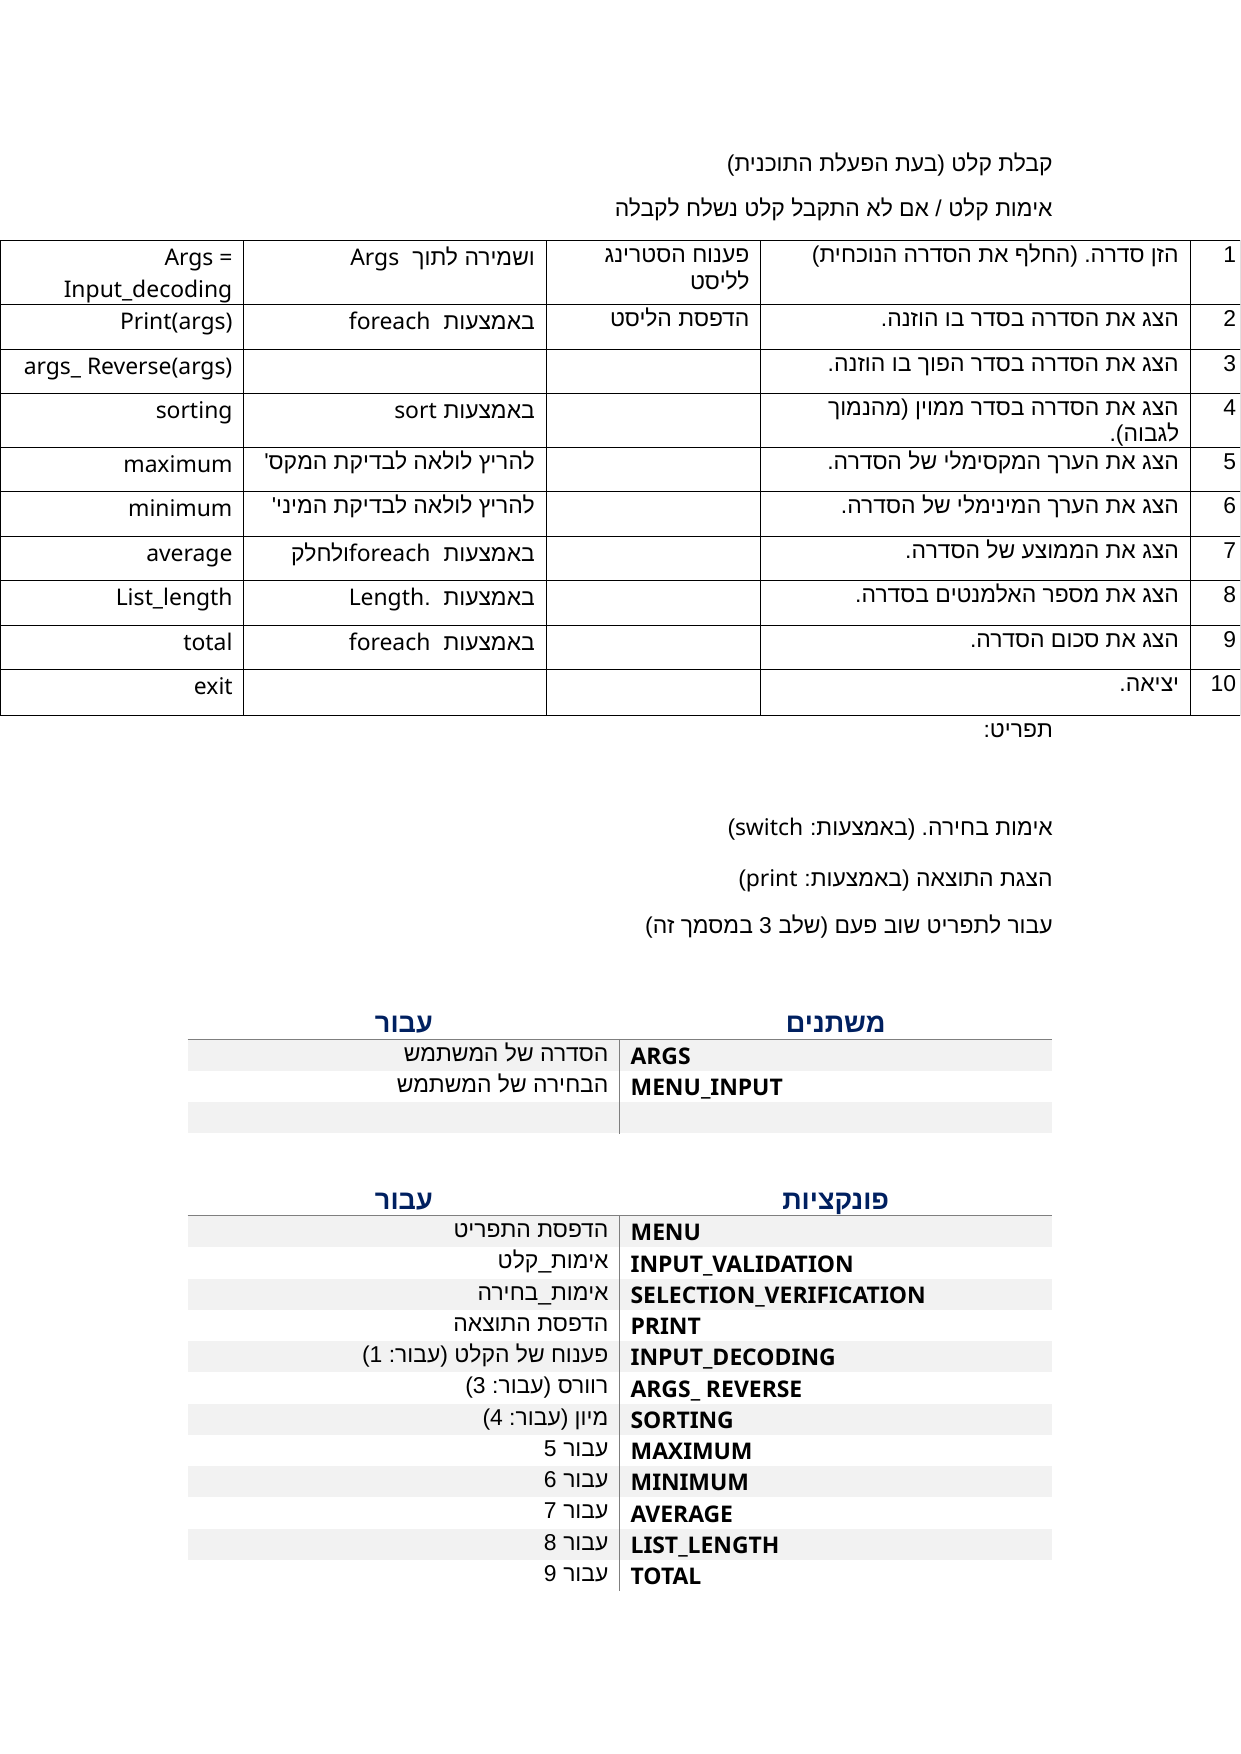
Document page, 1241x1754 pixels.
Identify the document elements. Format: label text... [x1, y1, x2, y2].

table_cell 7 [1191, 537, 1240, 580]
table_header ושמירה לתוך Args [244, 241, 546, 304]
table_header פענוח הסטרינג לליסט [547, 241, 760, 304]
table_cell באמצעות sort [244, 394, 546, 447]
table_cell List_length [620, 1529, 1052, 1560]
table_cell הצג את הסדרה בסדר בו הוזנה. [761, 305, 1190, 349]
table_cell [547, 670, 760, 714]
table_cell print [620, 1310, 1052, 1341]
table_cell 4 [1191, 394, 1240, 447]
table_cell average [1, 537, 243, 580]
table_header עבור [188, 1184, 619, 1215]
table_header 1 [1191, 241, 1240, 304]
table_cell args_ Reverse [620, 1373, 1052, 1404]
table_cell באמצעות foreach [244, 626, 546, 669]
table_cell [620, 1102, 1052, 1133]
table_cell באמצעות foreach [244, 305, 546, 349]
table_cell הצג את הממוצע של הסדרה. [761, 537, 1190, 580]
table_cell [244, 350, 546, 393]
table_cell עבור 6 [188, 1466, 619, 1497]
table_cell Selection_Verification [620, 1279, 1052, 1310]
text אימות קלט / אם לא התקבל קלט נשלח לקבלה [187, 195, 1053, 221]
table_cell 6 [1191, 492, 1240, 536]
table_cell 2 [1191, 305, 1240, 349]
table_cell [547, 537, 760, 580]
table_cell פענוח של הקלט (עבור: 1) [188, 1341, 619, 1372]
table_cell maximum [1, 448, 243, 491]
table_cell רוורס (עבור: 3) [188, 1373, 619, 1404]
table_cell total [620, 1560, 1052, 1591]
table_cell יציאה. [761, 670, 1190, 714]
table_cell 9 [1191, 626, 1240, 669]
table_cell 3 [1191, 350, 1240, 393]
text עבור לתפריט שוב פעם (שלב 3 במסמך זה) [187, 912, 1053, 938]
table_cell total [1, 626, 243, 669]
table_cell באמצעות .Length [244, 581, 546, 625]
table_cell minimum [620, 1466, 1052, 1497]
text תפריט: [187, 716, 1053, 742]
table_cell exit [1, 670, 243, 714]
table_header הזן סדרה. (החלף את הסדרה הנוכחית) [761, 241, 1190, 304]
table_cell להריץ לולאה לבדיקת המיני' [244, 492, 546, 536]
table_header משתנים [620, 1008, 1052, 1039]
table_cell Print(args) [1, 305, 243, 349]
table_cell minimum [1, 492, 243, 536]
text אימות בחירה. (באמצעות: switch) [187, 811, 1053, 842]
table_cell באמצעות foreachולחלק [244, 537, 546, 580]
table_cell average [620, 1498, 1052, 1529]
table_cell List_length [1, 581, 243, 625]
table_cell sorting [1, 394, 243, 447]
table_cell הדפסת התפריט [188, 1216, 619, 1247]
table_cell להריץ לולאה לבדיקת המקס' [244, 448, 546, 491]
table_cell הצג את הערך המקסימלי של הסדרה. [761, 448, 1190, 491]
table_cell הדפסת הליסט [547, 305, 760, 349]
table_cell args_ Reverse(args) [1, 350, 243, 393]
table_cell maximum [620, 1435, 1052, 1466]
table_cell [547, 626, 760, 669]
table_cell [547, 448, 760, 491]
table_cell הצג את הסדרה בסדר ממוין (מהנמוך לגבוה). [761, 394, 1190, 447]
table_cell אימות_קלט [188, 1248, 619, 1279]
table_cell [547, 394, 760, 447]
table_cell עבור 7 [188, 1498, 619, 1529]
table_cell 8 [1191, 581, 1240, 625]
table_cell [188, 1102, 619, 1133]
table_cell הסדרה של המשתמש [188, 1040, 619, 1071]
table_cell הבחירה של המשתמש [188, 1071, 619, 1102]
table_header עבור [188, 1008, 619, 1039]
table_cell sorting [620, 1404, 1052, 1435]
table_cell אימות_בחירה [188, 1279, 619, 1310]
table_cell Input_decoding [620, 1341, 1052, 1372]
table_cell [244, 670, 546, 714]
table_cell Menu [620, 1216, 1052, 1247]
table_cell 10 [1191, 670, 1240, 714]
table_cell [547, 350, 760, 393]
text הצגת התוצאה (באמצעות: print) [187, 862, 1053, 893]
table_cell Args [620, 1040, 1052, 1071]
table_cell 5 [1191, 448, 1240, 491]
table_cell הצג את סכום הסדרה. [761, 626, 1190, 669]
text קבלת קלט (בעת הפעלת התוכנית) [187, 150, 1053, 176]
table_cell עבור 5 [188, 1435, 619, 1466]
table_cell עבור 9 [188, 1560, 619, 1591]
table_cell הצג את מספר האלמנטים בסדרה. [761, 581, 1190, 625]
table_cell מיון (עבור: 4) [188, 1404, 619, 1435]
table_cell Input_validation [620, 1248, 1052, 1279]
table_cell הדפסת התוצאה [188, 1310, 619, 1341]
table_cell הצג את הערך המינימלי של הסדרה. [761, 492, 1190, 536]
table_cell הצג את הסדרה בסדר הפוך בו הוזנה. [761, 350, 1190, 393]
table_cell [547, 581, 760, 625]
table_header פונקציות [620, 1184, 1052, 1215]
table_header Args = Input_decoding [1, 241, 243, 304]
table_cell Menu_input [620, 1071, 1052, 1102]
table_cell עבור 8 [188, 1529, 619, 1560]
table_cell [547, 492, 760, 536]
